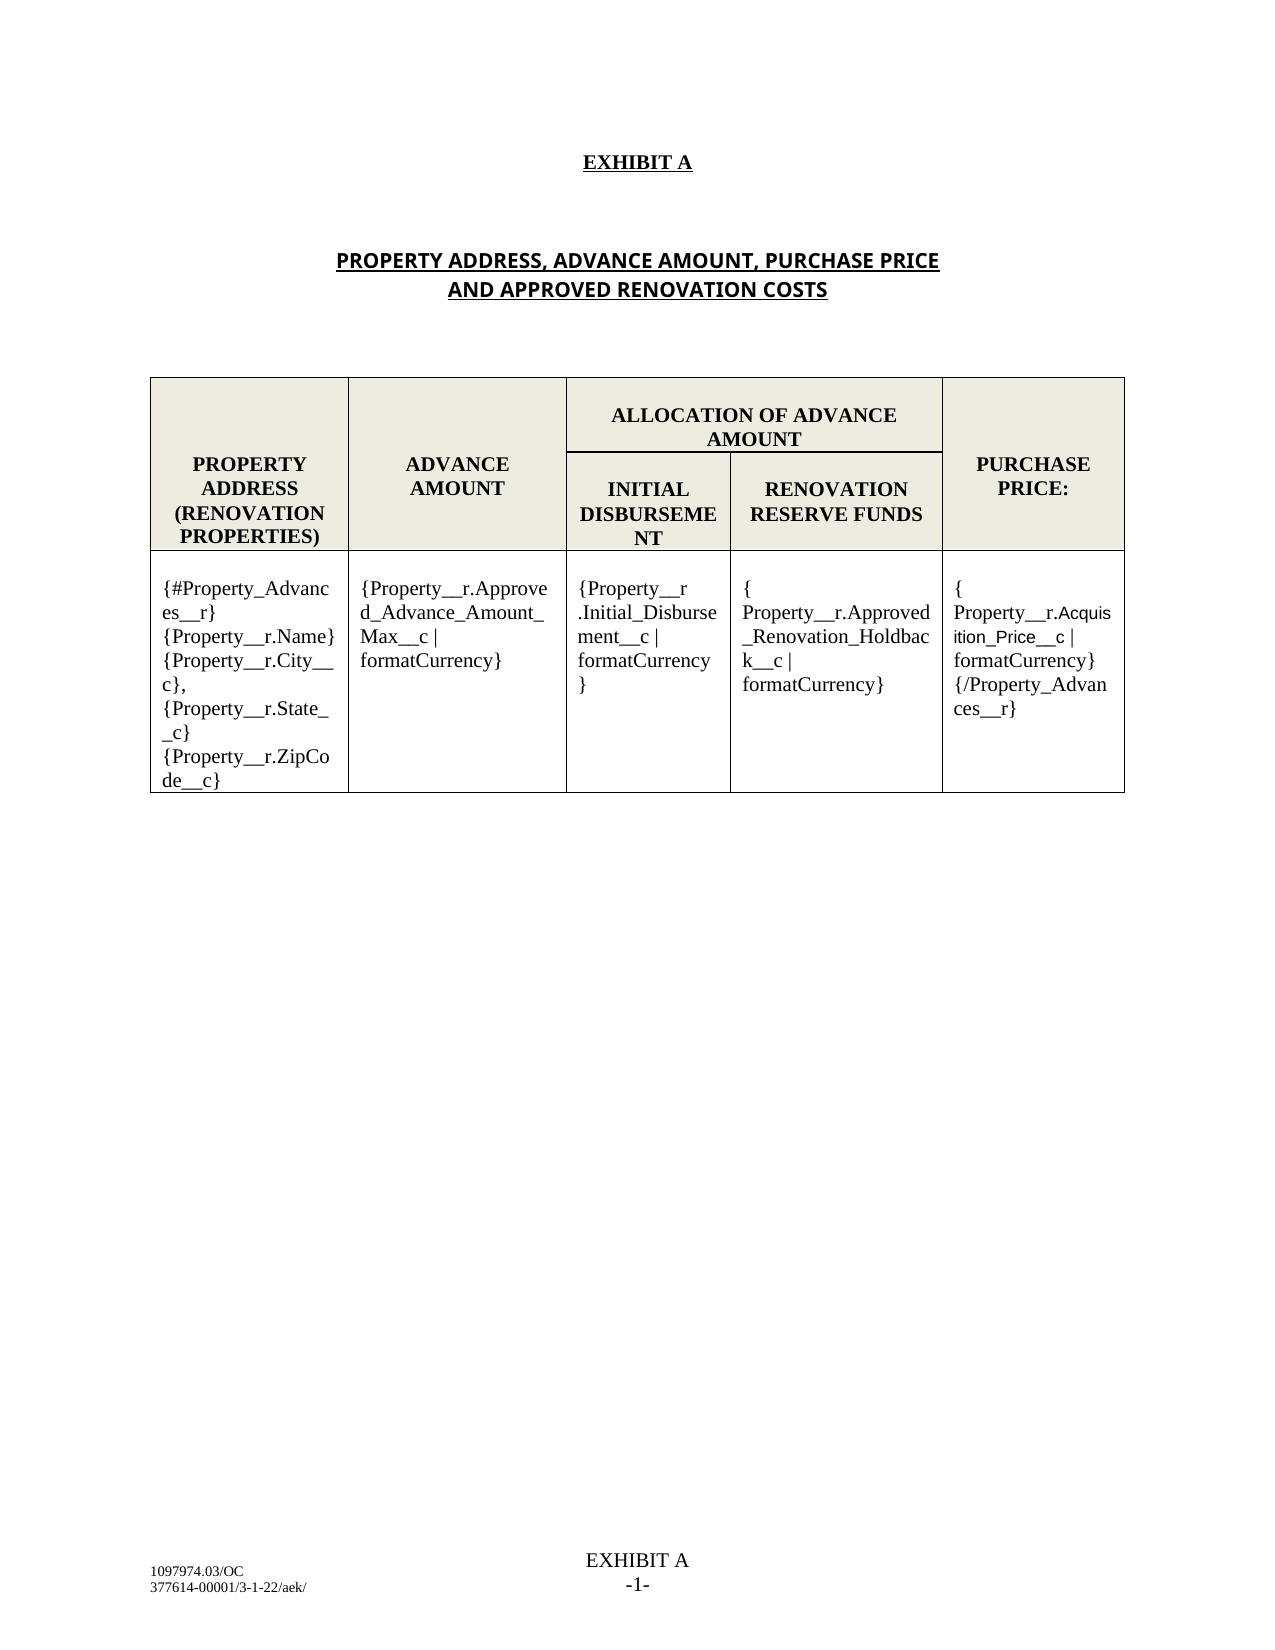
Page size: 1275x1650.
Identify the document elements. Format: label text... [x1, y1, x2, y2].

table_cell {Property__r.Approved_Advance_Amount_Max__c | formatCurrency} [349, 551, 566, 792]
table_cell {#Property_Advances__r}{Property__r.Name} {Property__r.City__c}, {Property__r.State__c} {Property__r.ZipCode__c} [151, 551, 348, 792]
table_header ALLOCATION OF ADVANCE AMOUNT [567, 378, 942, 451]
text PROPERTY ADDRESS, ADVANCE AMOUNT, PURCHASE PRICE and approved renovation costs [150, 246, 1125, 303]
table_cell {Property__r.Acquisition_Price__c | formatCurrency}{/Property_Advances__r} [943, 551, 1124, 792]
table_cell initial disbursement [567, 453, 730, 549]
table_header ADVANCE AMOUNT [349, 378, 566, 549]
table_header PURCHASE PRICE: [943, 378, 1124, 549]
table_cell renovation reserve funds [731, 453, 942, 549]
table_cell {Property__r.Approved_Renovation_Holdback__c | formatCurrency} [731, 551, 942, 792]
table_cell {Property__r.Initial_Disbursement__c | formatCurrency} [567, 551, 730, 792]
table_header PROPERTY ADDRESS (renovation properties) [151, 378, 348, 549]
text EXHIBIT A [150, 150, 1125, 174]
